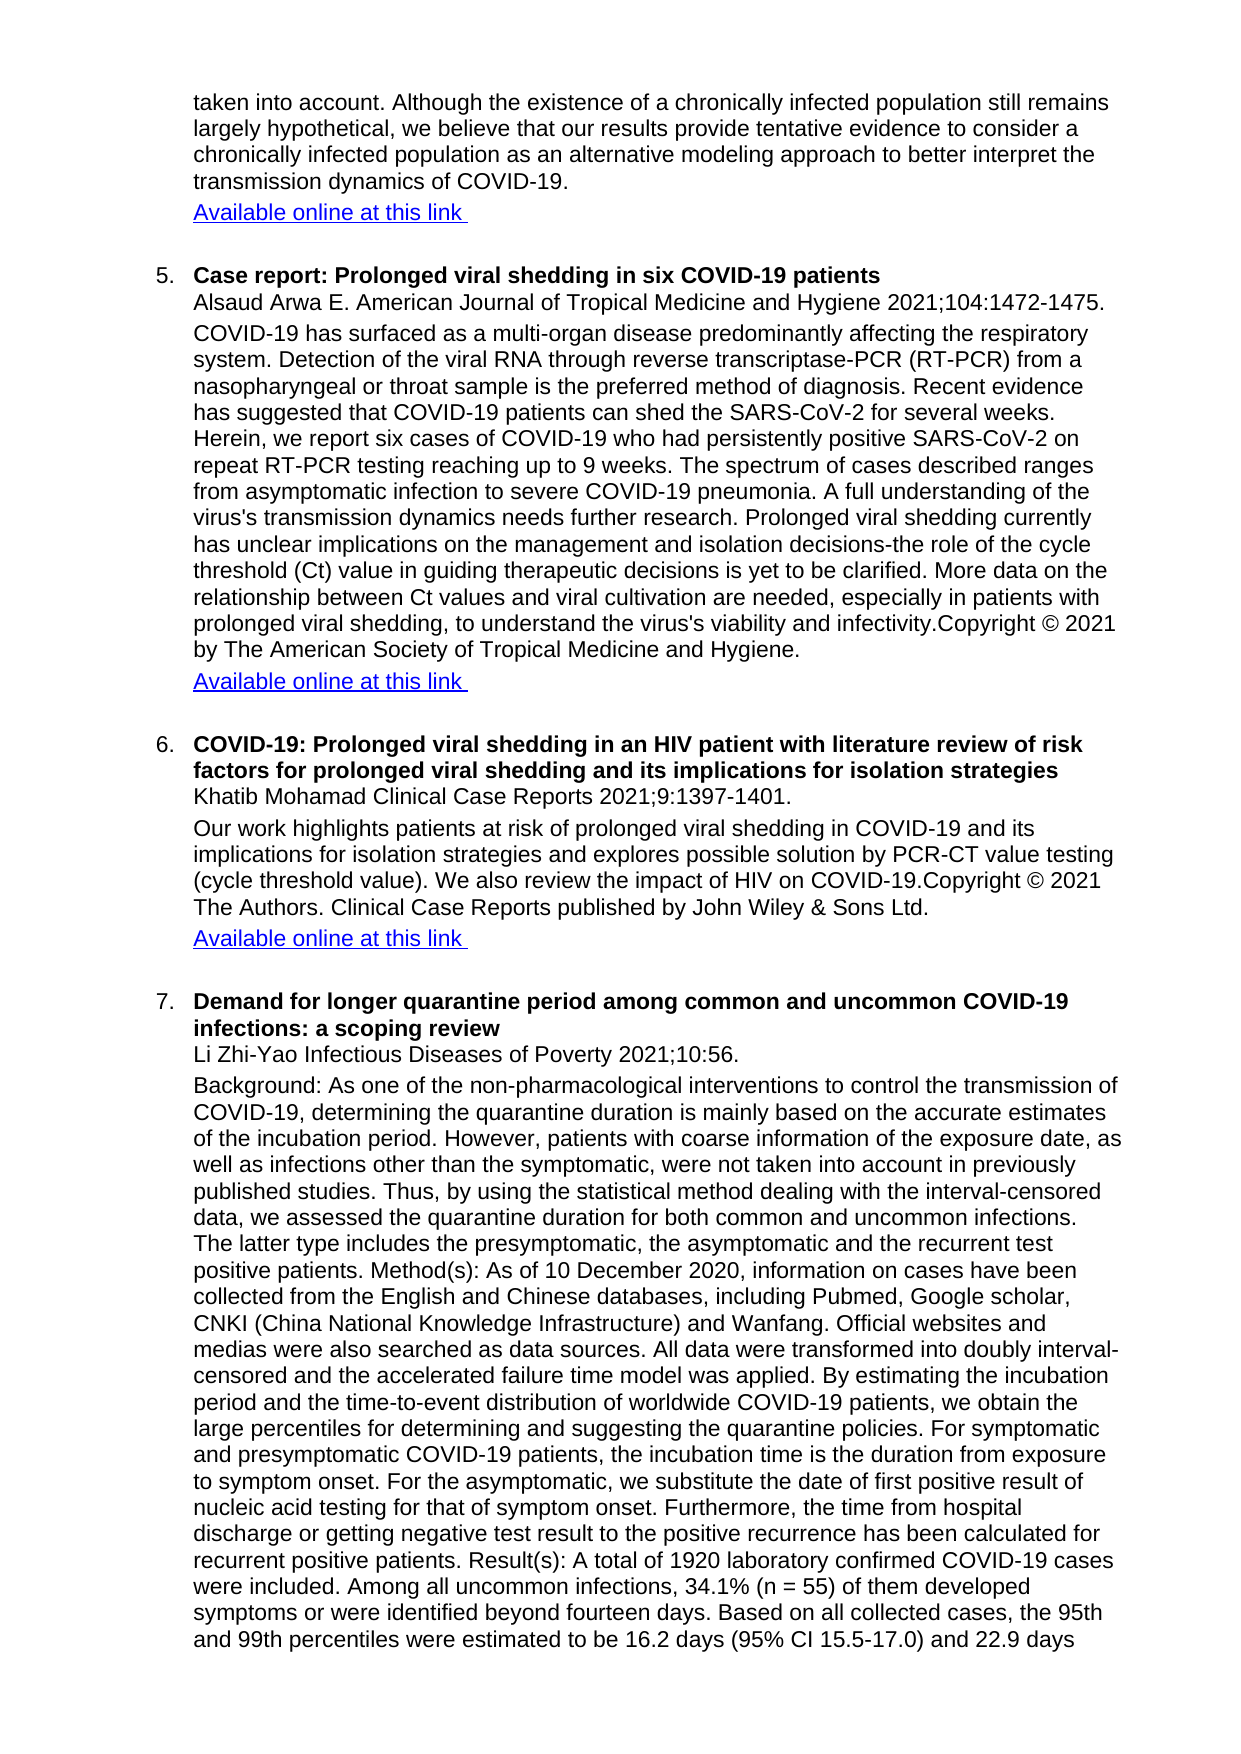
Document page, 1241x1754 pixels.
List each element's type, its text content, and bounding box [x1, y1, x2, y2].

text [193, 89, 1122, 194]
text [193, 1072, 1122, 1652]
list COVID-19: Prolonged viral shedding in an HIV patient with literature review of risk factors for prolonged viral shedding and its implications for isolation strategies Khatib Mohamad Clinical Case Reports 2021;9:1397-1401. [156, 731, 1122, 809]
text Available online at this link [193, 925, 1122, 952]
text Available online at this link [193, 199, 1122, 226]
text Our work highlights patients at risk of prolonged viral shedding in COVID-19 and its implications for isolation strategies and explores possible solution by PCR-CT value testing (cycle threshold value). We also review the impact of HIV on COVID-19.Copyright © 2021 The Authors. Clinical Case Reports published by John Wiley & Sons Ltd. [193, 815, 1122, 920]
list Case report: Prolonged viral shedding in six COVID-19 patients Alsaud Arwa E. American Journal of Tropical Medicine and Hygiene 2021;104:1472-1475. [156, 262, 1122, 315]
text Available online at this link [193, 668, 1122, 694]
list Demand for longer quarantine period among common and uncommon COVID-19 infections: a scoping review Li Zhi-Yao Infectious Diseases of Poverty 2021;10:56. [156, 988, 1122, 1067]
text COVID-19 has surfaced as a multi-organ disease predominantly affecting the respiratory system. Detection of the viral RNA through reverse transcriptase-PCR (RT-PCR) from a nasopharyngeal or throat sample is the preferred method of diagnosis. Recent evidence has suggested that COVID-19 patients can shed the SARS-CoV-2 for several weeks. Herein, we report six cases of COVID-19 who had persistently positive SARS-CoV-2 on repeat RT-PCR testing reaching up to 9 weeks. The spectrum of cases described ranges from asymptomatic infection to severe COVID-19 pneumonia. A full understanding of the virus's transmission dynamics needs further research. Prolonged viral shedding currently has unclear implications on the management and isolation decisions-the role of the cycle threshold (Ct) value in guiding therapeutic decisions is yet to be clarified. More data on the relationship between Ct values and viral cultivation are needed, especially in patients with prolonged viral shedding, to understand the virus's viability and infectivity.Copyright © 2021 by The American Society of Tropical Medicine and Hygiene. [193, 320, 1122, 662]
